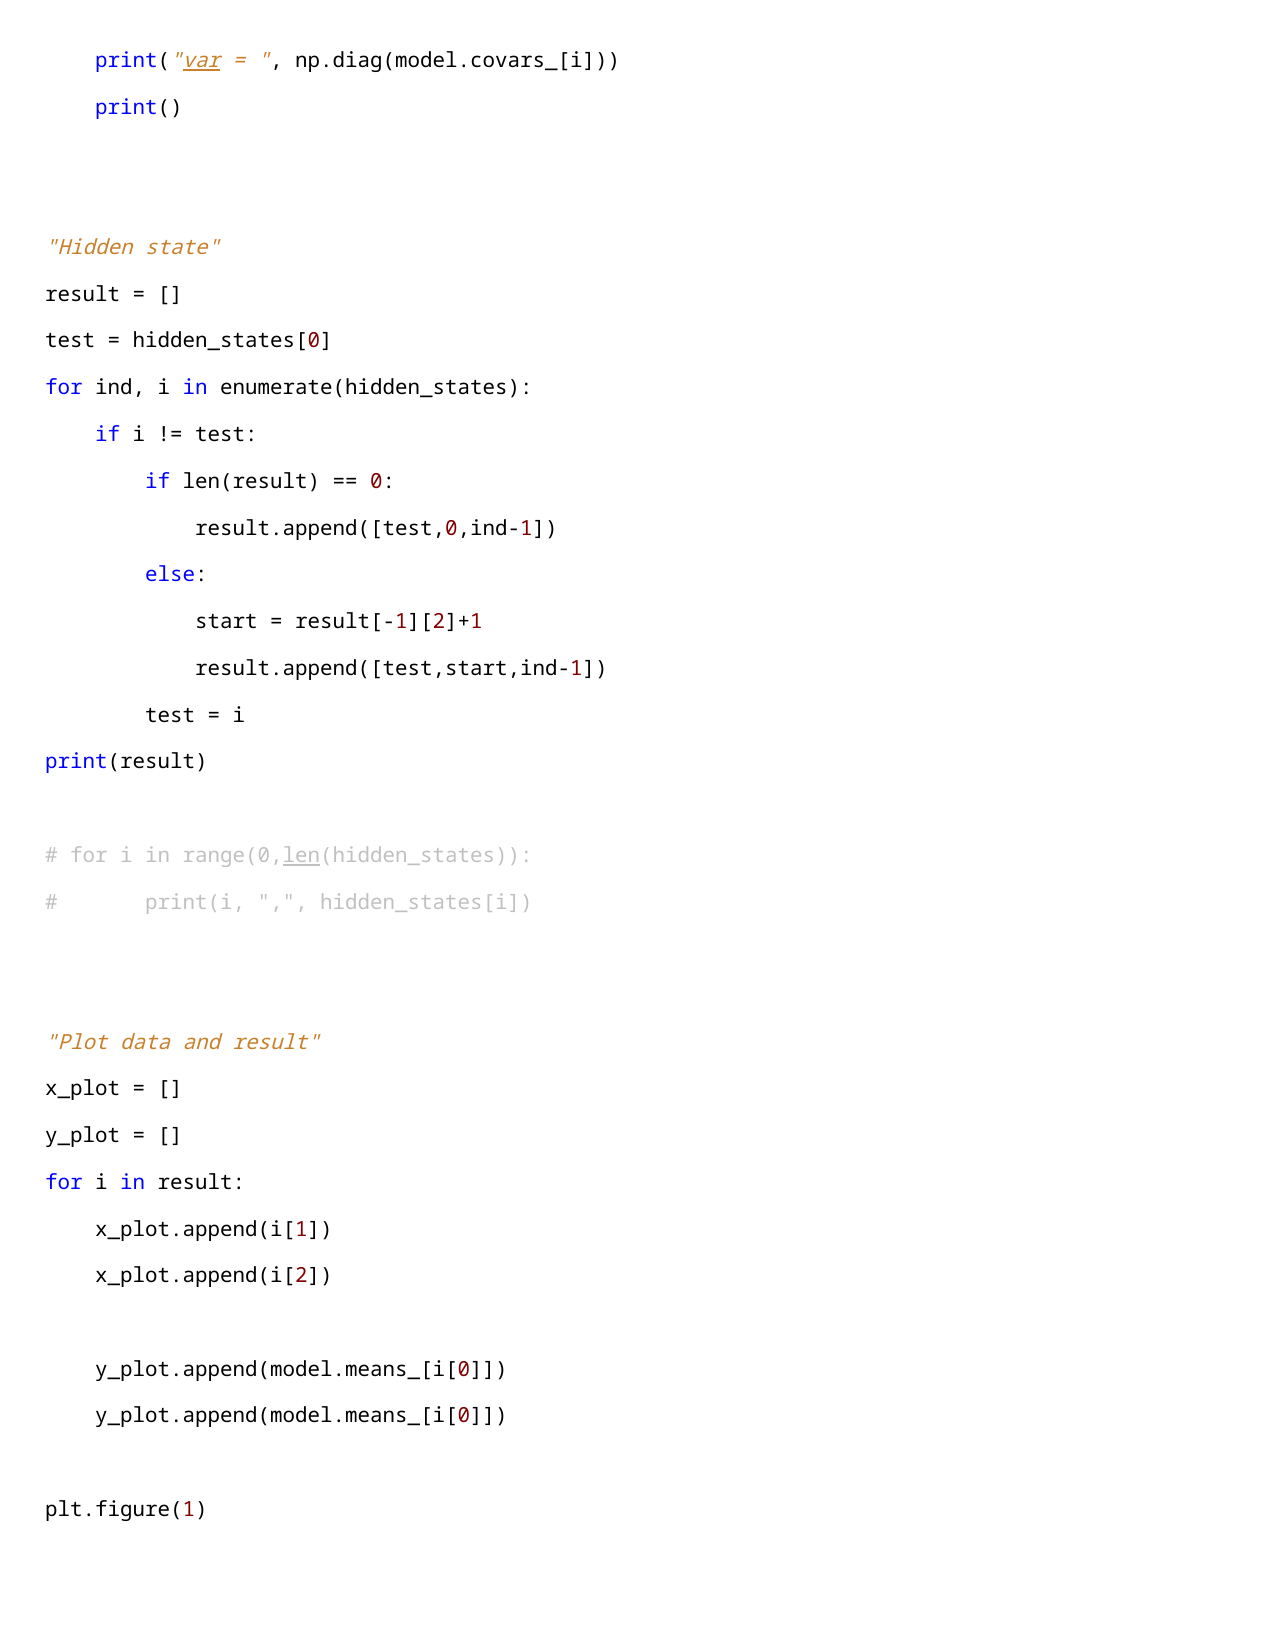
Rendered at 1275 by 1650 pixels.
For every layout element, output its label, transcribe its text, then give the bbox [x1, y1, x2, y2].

text result.append([test,0,ind-1]) [45, 513, 1230, 541]
text x_plot = [] [45, 1073, 1230, 1102]
text # for i in range(0,len(hidden_states)): [45, 840, 1230, 868]
text "Plot data and result" [45, 1027, 1230, 1055]
text start = result[-1][2]+1 [45, 606, 1230, 635]
text print(result) [45, 747, 1230, 775]
text "Hidden state" [45, 232, 1230, 261]
text for ind, i in enumerate(hidden_states): [45, 372, 1230, 401]
text test = i [45, 700, 1230, 728]
text print("var = ", np.diag(model.covars_[i])) [45, 45, 1230, 73]
text if i != test: [45, 419, 1230, 448]
text result = [] [45, 279, 1230, 307]
text for i in result: [45, 1167, 1230, 1196]
text if len(result) == 0: [45, 466, 1230, 494]
text y_plot = [] [45, 1120, 1230, 1149]
text else: [45, 559, 1230, 588]
text x_plot.append(i[2]) [45, 1261, 1230, 1289]
text y_plot.append(model.means_[i[0]]) [45, 1354, 1230, 1382]
text result.append([test,start,ind-1]) [45, 653, 1230, 681]
text y_plot.append(model.means_[i[0]]) [45, 1401, 1230, 1429]
text plt.figure(1) [45, 1494, 1230, 1522]
text print() [45, 92, 1230, 120]
text # print(i, ",", hidden_states[i]) [45, 887, 1230, 915]
text test = hidden_states[0] [45, 326, 1230, 354]
text x_plot.append(i[1]) [45, 1214, 1230, 1242]
